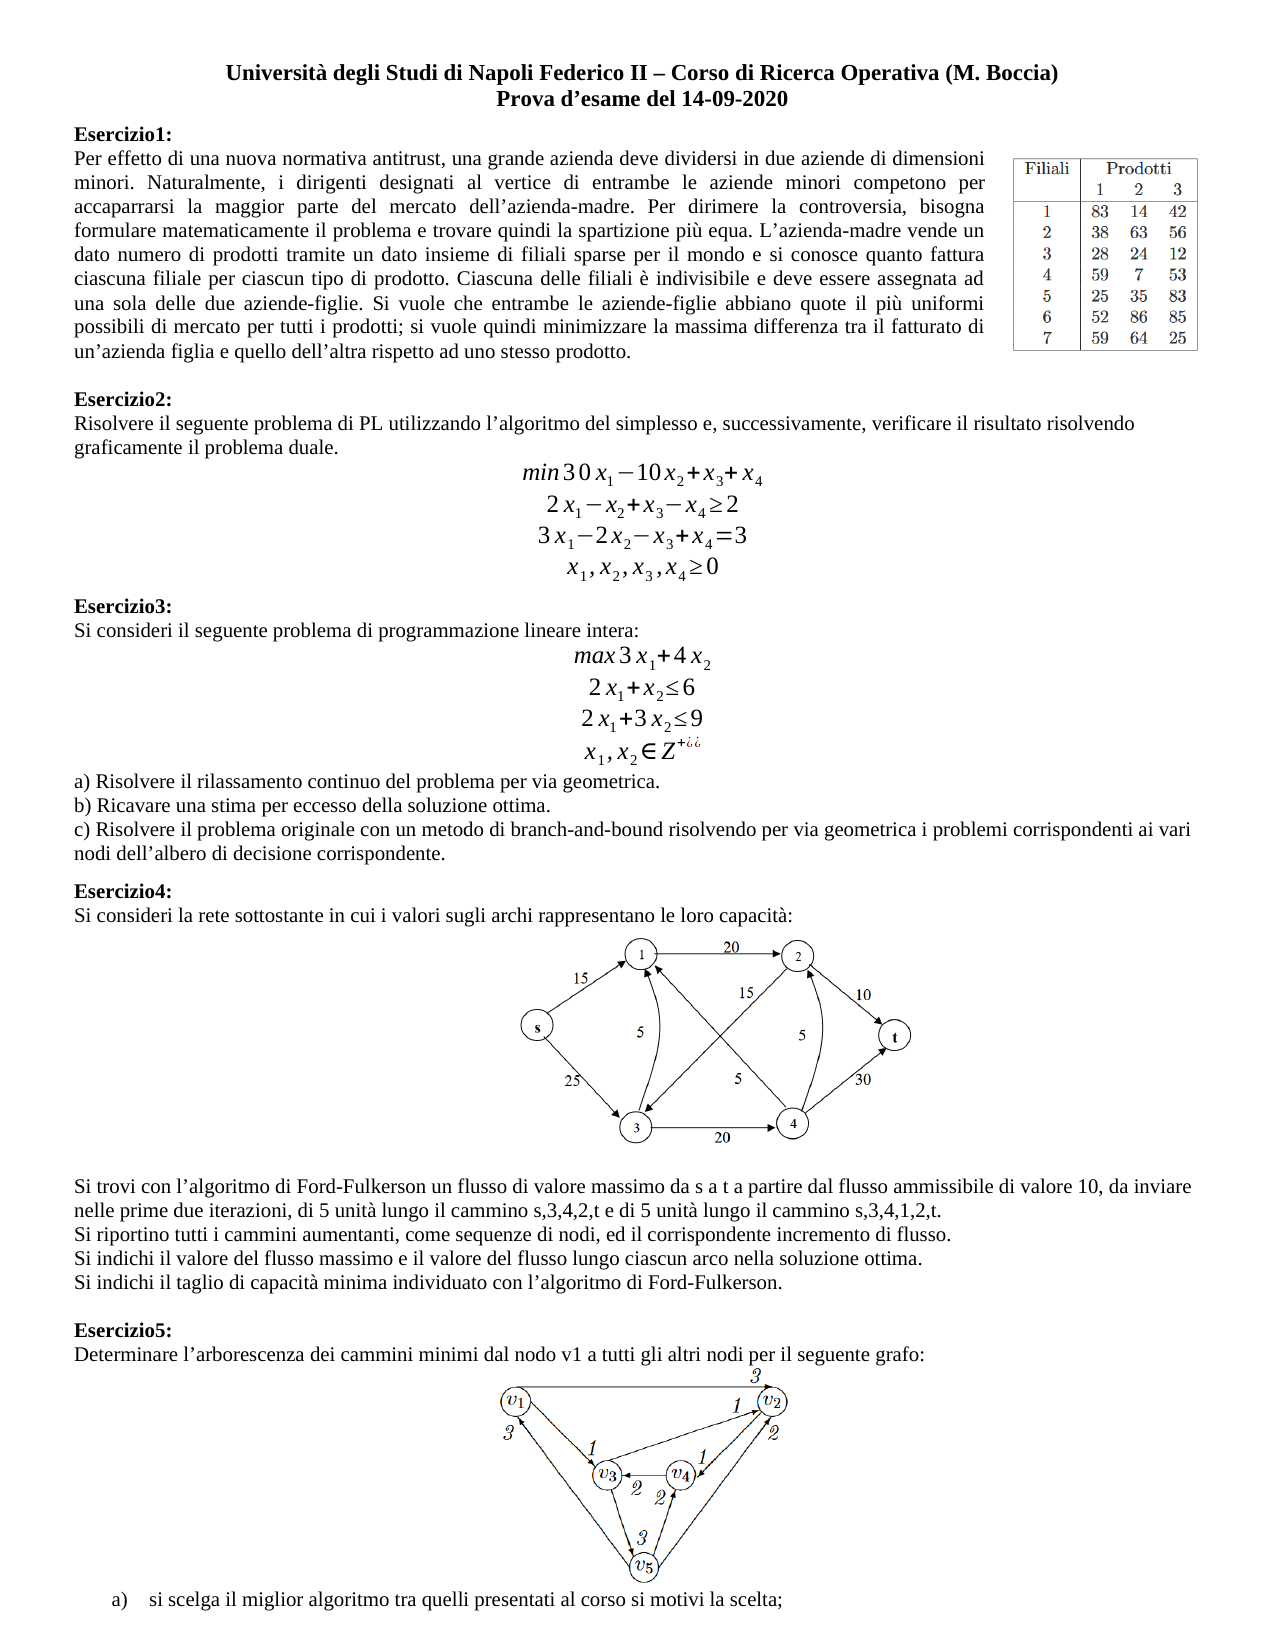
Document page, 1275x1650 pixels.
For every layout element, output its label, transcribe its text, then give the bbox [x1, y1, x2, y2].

text Si consideri il seguente problema di programmazione lineare intera: [74, 618, 1211, 642]
text Università degli Studi di Napoli Federico II – Corso di Ricerca Operativa (M. Boccia) [74, 59, 1211, 85]
text Per effetto di una nuova normativa antitrust, una grande azienda deve dividersi in due aziende di dimensioni minori. Naturalmente, i dirigenti designati al vertice di entrambe le aziende minori competono per accaparrarsi la maggior parte del mercato dell’azienda-madre. Per dirimere la controversia, bisogna formulare matematicamente il problema e trovare quindi la spartizione più equa. L’azienda-madre vende un dato numero di prodotti tramite un dato insieme di filiali sparse per il mondo e si conosce quanto fattura ciascuna filiale per ciascun tipo di prodotto. Ciascuna delle filiali è indivisibile e deve essere assegnata ad una sola delle due aziende-figlie. Si vuole che entrambe le aziende-figlie abbiano quote il più uniformi possibili di mercato per tutti i prodotti; si vuole quindi minimizzare la massima differenza tra il fatturato di un’azienda figlia e quello dell’altra rispetto ad uno stesso prodotto. [74, 146, 1211, 363]
text Prova d’esame del 14-09-2020 [74, 85, 1211, 112]
text Esercizio3: [74, 594, 1211, 618]
text Esercizio4: [74, 879, 1211, 903]
list si scelga il miglior algoritmo tra quelli presentati al corso si motivi la scelta; [111, 1587, 1211, 1611]
picture [1004, 154, 1198, 352]
text Si indichi il valore del flusso massimo e il valore del flusso lungo ciascun arco nella soluzione ottima. [74, 1246, 1211, 1270]
picture [508, 927, 925, 1146]
picture [483, 1366, 802, 1588]
text Si indichi il taglio di capacità minima individuato con l’algoritmo di Ford-Fulkerson. [74, 1270, 1211, 1294]
text Determinare l’arborescenza dei cammini minimi dal nodo v1 a tutti gli altri nodi per il seguente grafo: [74, 1342, 1211, 1366]
text c) Risolvere il problema originale con un metodo di branch-and-bound risolvendo per via geometrica i problemi corrispondenti ai vari nodi dell’albero di decisione corrispondente. [74, 817, 1211, 865]
text Risolvere il seguente problema di PL utilizzando l’algoritmo del simplesso e, successivamente, verificare il risultato risolvendo graficamente il problema duale. [74, 411, 1211, 459]
text Esercizio1: [74, 122, 1211, 146]
text b) Ricavare una stima per eccesso della soluzione ottima. [74, 793, 1211, 817]
text Si trovi con l’algoritmo di Ford-Fulkerson un flusso di valore massimo da s a t a partire dal flusso ammissibile di valore 10, da inviare nelle prime due iterazioni, di 5 unità lungo il cammino s,3,4,2,t e di 5 unità lungo il cammino s,3,4,1,2,t. [74, 1173, 1211, 1222]
text Esercizio5: [74, 1318, 1211, 1342]
text Si riportino tutti i cammini aumentanti, come sequenze di nodi, ed il corrispondente incremento di flusso. [74, 1222, 1211, 1246]
text Si consideri la rete sottostante in cui i valori sugli archi rappresentano le loro capacità: [74, 903, 1211, 927]
text a) Risolvere il rilassamento continuo del problema per via geometrica. [74, 769, 1211, 793]
text Esercizio2: [74, 387, 1211, 411]
